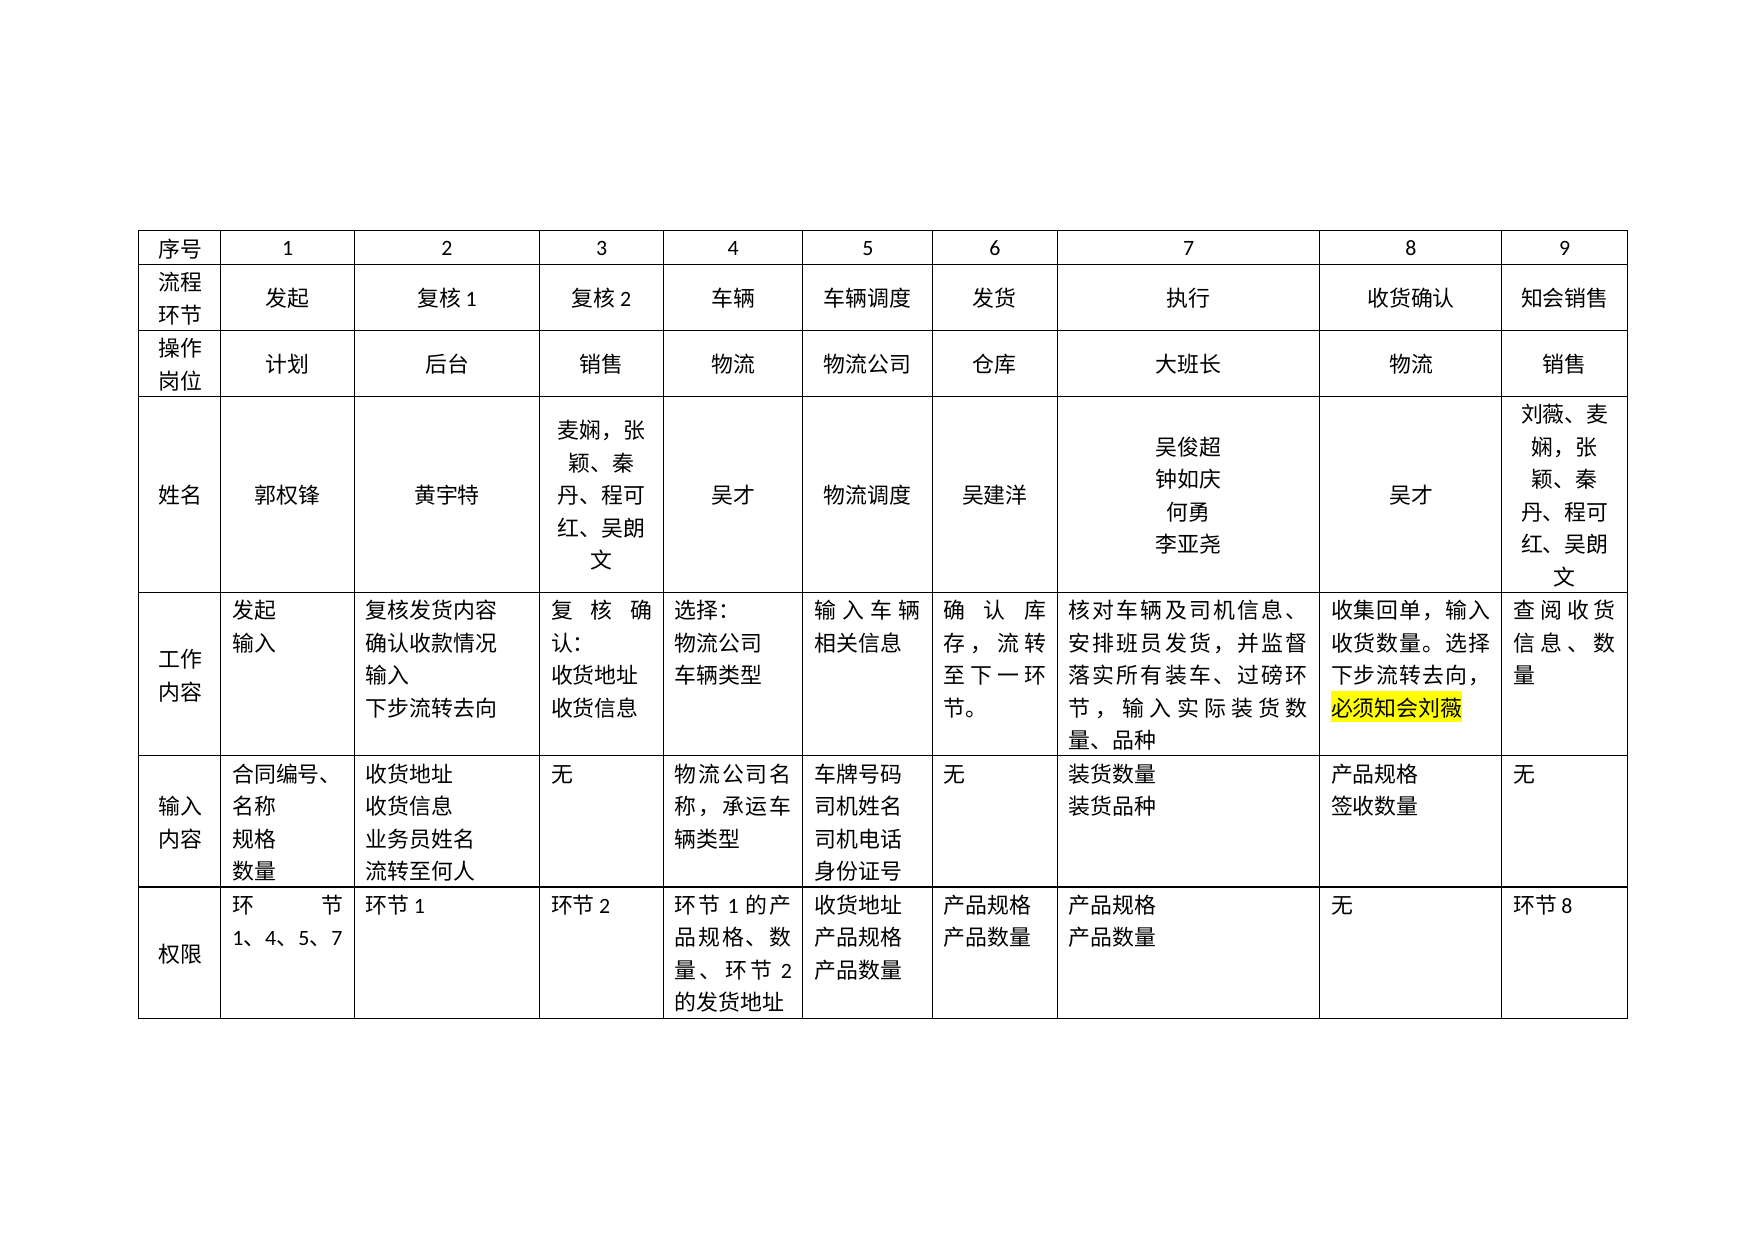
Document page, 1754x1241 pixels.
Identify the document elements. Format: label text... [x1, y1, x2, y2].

table_cell 物流公司名称，承运车辆类型 [664, 756, 802, 886]
table_cell 复核1 [355, 265, 539, 330]
table_cell 黄宇特 [355, 397, 539, 592]
table_cell 收货地址 收货信息 业务员姓名 流转至何人 [355, 756, 539, 886]
table_cell 产品规格 签收数量 [1320, 756, 1501, 886]
table_header 6 [933, 231, 1057, 264]
table_cell 销售 [1502, 331, 1627, 396]
table_header 1 [221, 231, 354, 264]
table_cell 刘薇、麦娴，张颖、秦丹、程可红、吴朗文 [1502, 397, 1627, 592]
table_cell 仓库 [933, 331, 1057, 396]
table_cell 产品规格 产品数量 [1058, 888, 1319, 1017]
table_cell 复核发货内容 确认收款情况 输入 下步流转去向 [355, 593, 539, 755]
table_cell 发货 [933, 265, 1057, 330]
table_header 7 [1058, 231, 1319, 264]
table_cell 合同编号、 名称 规格 数量 [221, 756, 354, 886]
table_cell 收集回单，输入收货数量。选择下步流转去向，必须知会刘薇 [1320, 593, 1501, 755]
table_cell 环节8 [1502, 888, 1627, 1017]
table_cell 权限 [139, 888, 220, 1017]
table_cell 环节1的产品规格、数量、环节2的发货地址 [664, 888, 802, 1017]
table_cell 收货地址 产品规格 产品数量 [803, 888, 932, 1017]
table_cell 确认库存，流转至下一环节。 [933, 593, 1057, 755]
table_header 5 [803, 231, 932, 264]
table_cell 知会销售 [1502, 265, 1627, 330]
table_cell 选择： 物流公司 车辆类型 [664, 593, 802, 755]
table_cell 吴才 [664, 397, 802, 592]
table_cell 后台 [355, 331, 539, 396]
table_cell 装货数量 装货品种 [1058, 756, 1319, 886]
table_cell 产品规格 产品数量 [933, 888, 1057, 1017]
table_cell 发起 输入 [221, 593, 354, 755]
table_cell 物流调度 [803, 397, 932, 592]
table_header 8 [1320, 231, 1501, 264]
table_cell 流程环节 [139, 265, 220, 330]
table_cell 计划 [221, 331, 354, 396]
table_cell 执行 [1058, 265, 1319, 330]
table_cell 吴俊超 钟如庆 何勇 李亚尧 [1058, 397, 1319, 592]
table_cell 环节1 [355, 888, 539, 1017]
table_cell 环节2 [540, 888, 663, 1017]
table_cell 工作内容 [139, 593, 220, 755]
table_cell 核对车辆及司机信息、安排班员发货，并监督落实所有装车、过磅环节，输入实际装货数量、品种 [1058, 593, 1319, 755]
table_header 9 [1502, 231, 1627, 264]
table_cell 无 [540, 756, 663, 886]
table_cell 无 [1502, 756, 1627, 886]
table_cell 郭权锋 [221, 397, 354, 592]
table_cell 销售 [540, 331, 663, 396]
table_header 2 [355, 231, 539, 264]
table_cell 复核2 [540, 265, 663, 330]
table_cell 物流 [1320, 331, 1501, 396]
table_header 3 [540, 231, 663, 264]
table_cell 吴建洋 [933, 397, 1057, 592]
table_cell 车辆调度 [803, 265, 932, 330]
table_cell 大班长 [1058, 331, 1319, 396]
table_cell 复核确认： 收货地址 收货信息 [540, 593, 663, 755]
table_cell 无 [933, 756, 1057, 886]
table_cell 发起 [221, 265, 354, 330]
table_header 序号 [139, 231, 220, 264]
table_cell 输入车辆相关信息 [803, 593, 932, 755]
table_cell 输入内容 [139, 756, 220, 886]
table_cell 姓名 [139, 397, 220, 592]
table_cell 物流公司 [803, 331, 932, 396]
table_cell 车牌号码 司机姓名 司机电话 身份证号 [803, 756, 932, 886]
table_cell 无 [1320, 888, 1501, 1017]
table_cell 查阅收货信息、数量 [1502, 593, 1627, 755]
table_header 4 [664, 231, 802, 264]
table_cell 物流 [664, 331, 802, 396]
table_cell 吴才 [1320, 397, 1501, 592]
table_cell 收货确认 [1320, 265, 1501, 330]
table_cell 麦娴，张颖、秦丹、程可红、吴朗文 [540, 397, 663, 592]
table_cell 车辆 [664, 265, 802, 330]
table_cell 操作岗位 [139, 331, 220, 396]
table_cell 环节1、4、5、7 [221, 888, 354, 1017]
